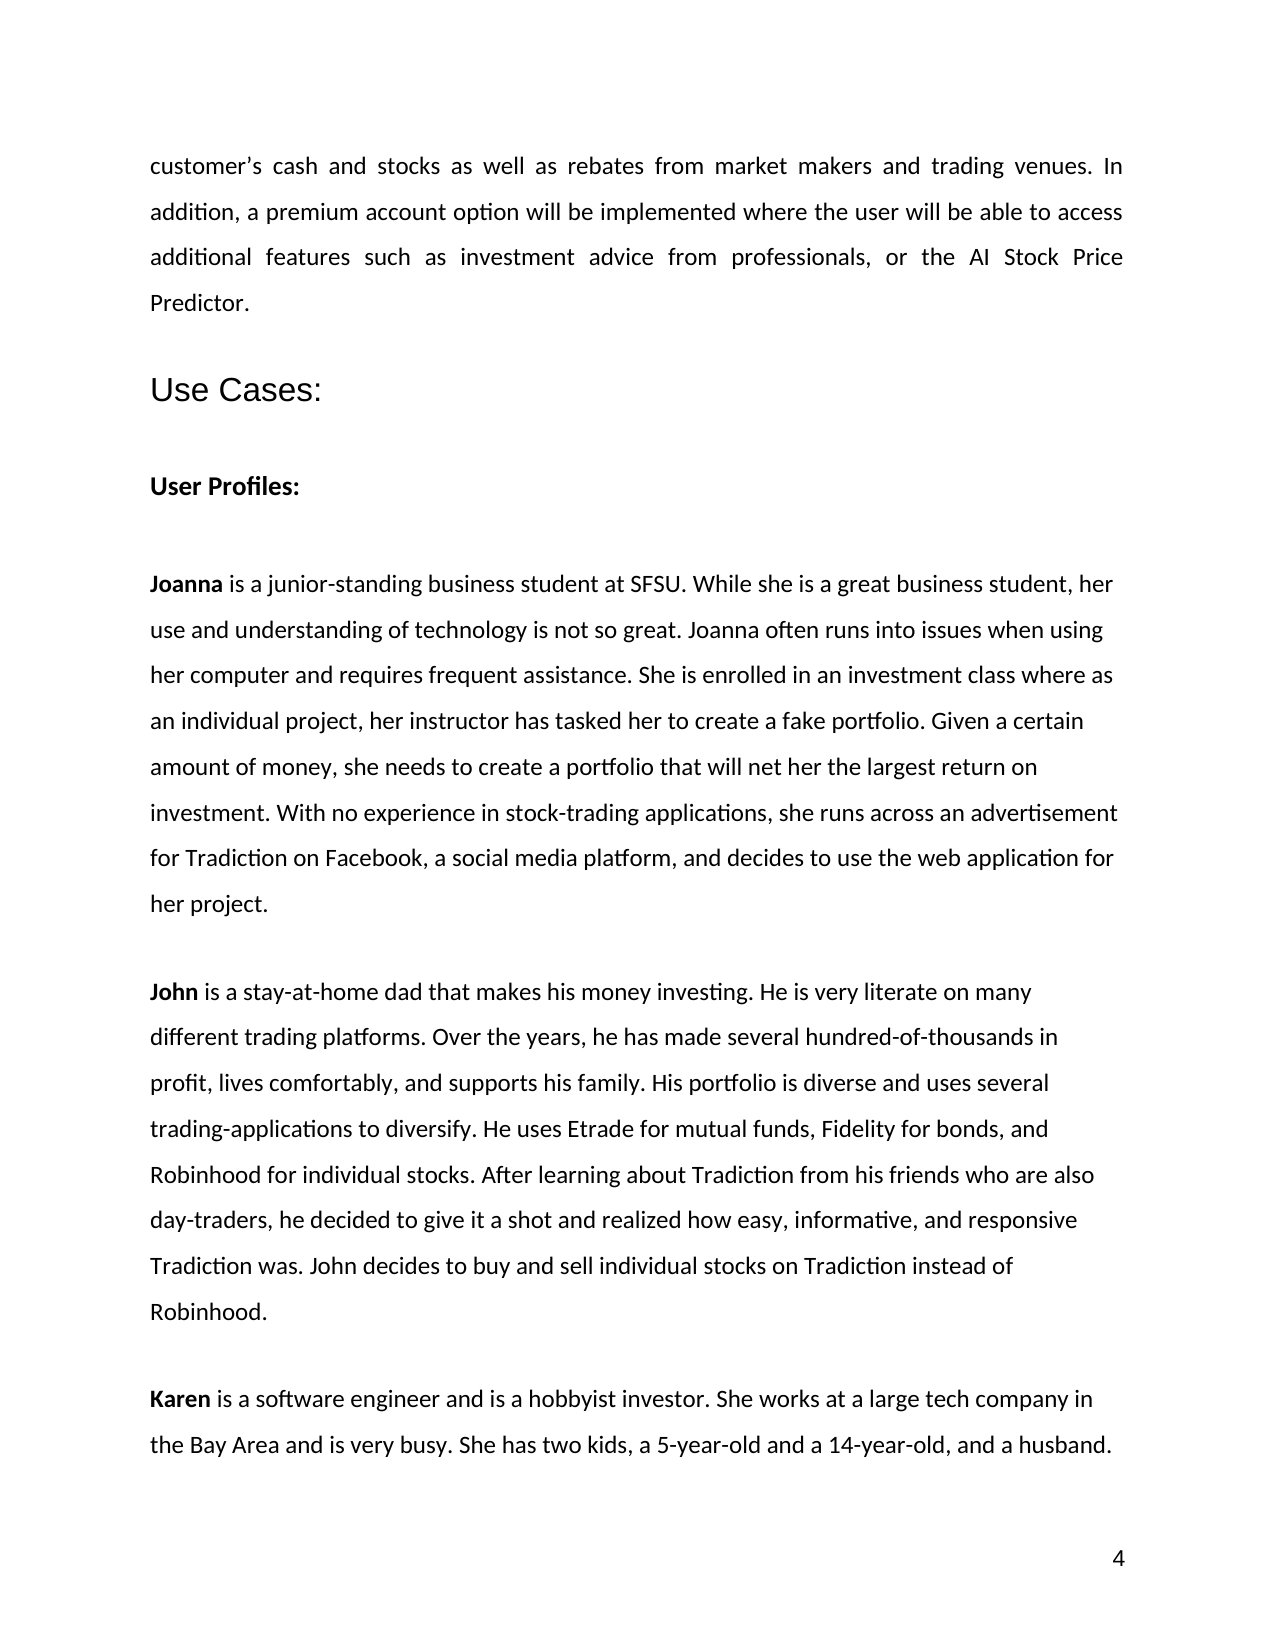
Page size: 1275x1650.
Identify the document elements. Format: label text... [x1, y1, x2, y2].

text John is a stay-at-home dad that makes his money investing. He is very literate on many different trading platforms. Over the years, he has made several hundred-of-thousands in profit, lives comfortably, and supports his family. His portfolio is diverse and uses several trading-applications to diversify. He uses Etrade for mutual funds, Fidelity for bonds, and Robinhood for individual stocks. After learning about Tradiction from his friends who are also day-traders, he decided to give it a shot and realized how easy, informative, and responsive Tradiction was. John decides to buy and sell individual stocks on Tradiction instead of Robinhood. [150, 976, 1125, 1326]
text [150, 1384, 1125, 1460]
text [150, 150, 1125, 318]
subtitle Use Cases: [150, 370, 1125, 409]
text Joanna is a junior-standing business student at SFSU. While she is a great business student, her use and understanding of technology is not so great. Joanna often runs into issues when using her computer and requires frequent assistance. She is enrolled in an investment class where as an individual project, her instructor has tasked her to create a fake portfolio. Given a certain amount of money, she needs to create a portfolio that will net her the largest return on investment. With no experience in stock-trading applications, she runs across an advertisement for Tradiction on Facebook, a social media platform, and decides to use the web application for her project. [150, 568, 1125, 919]
text User Profiles: [150, 469, 1125, 502]
